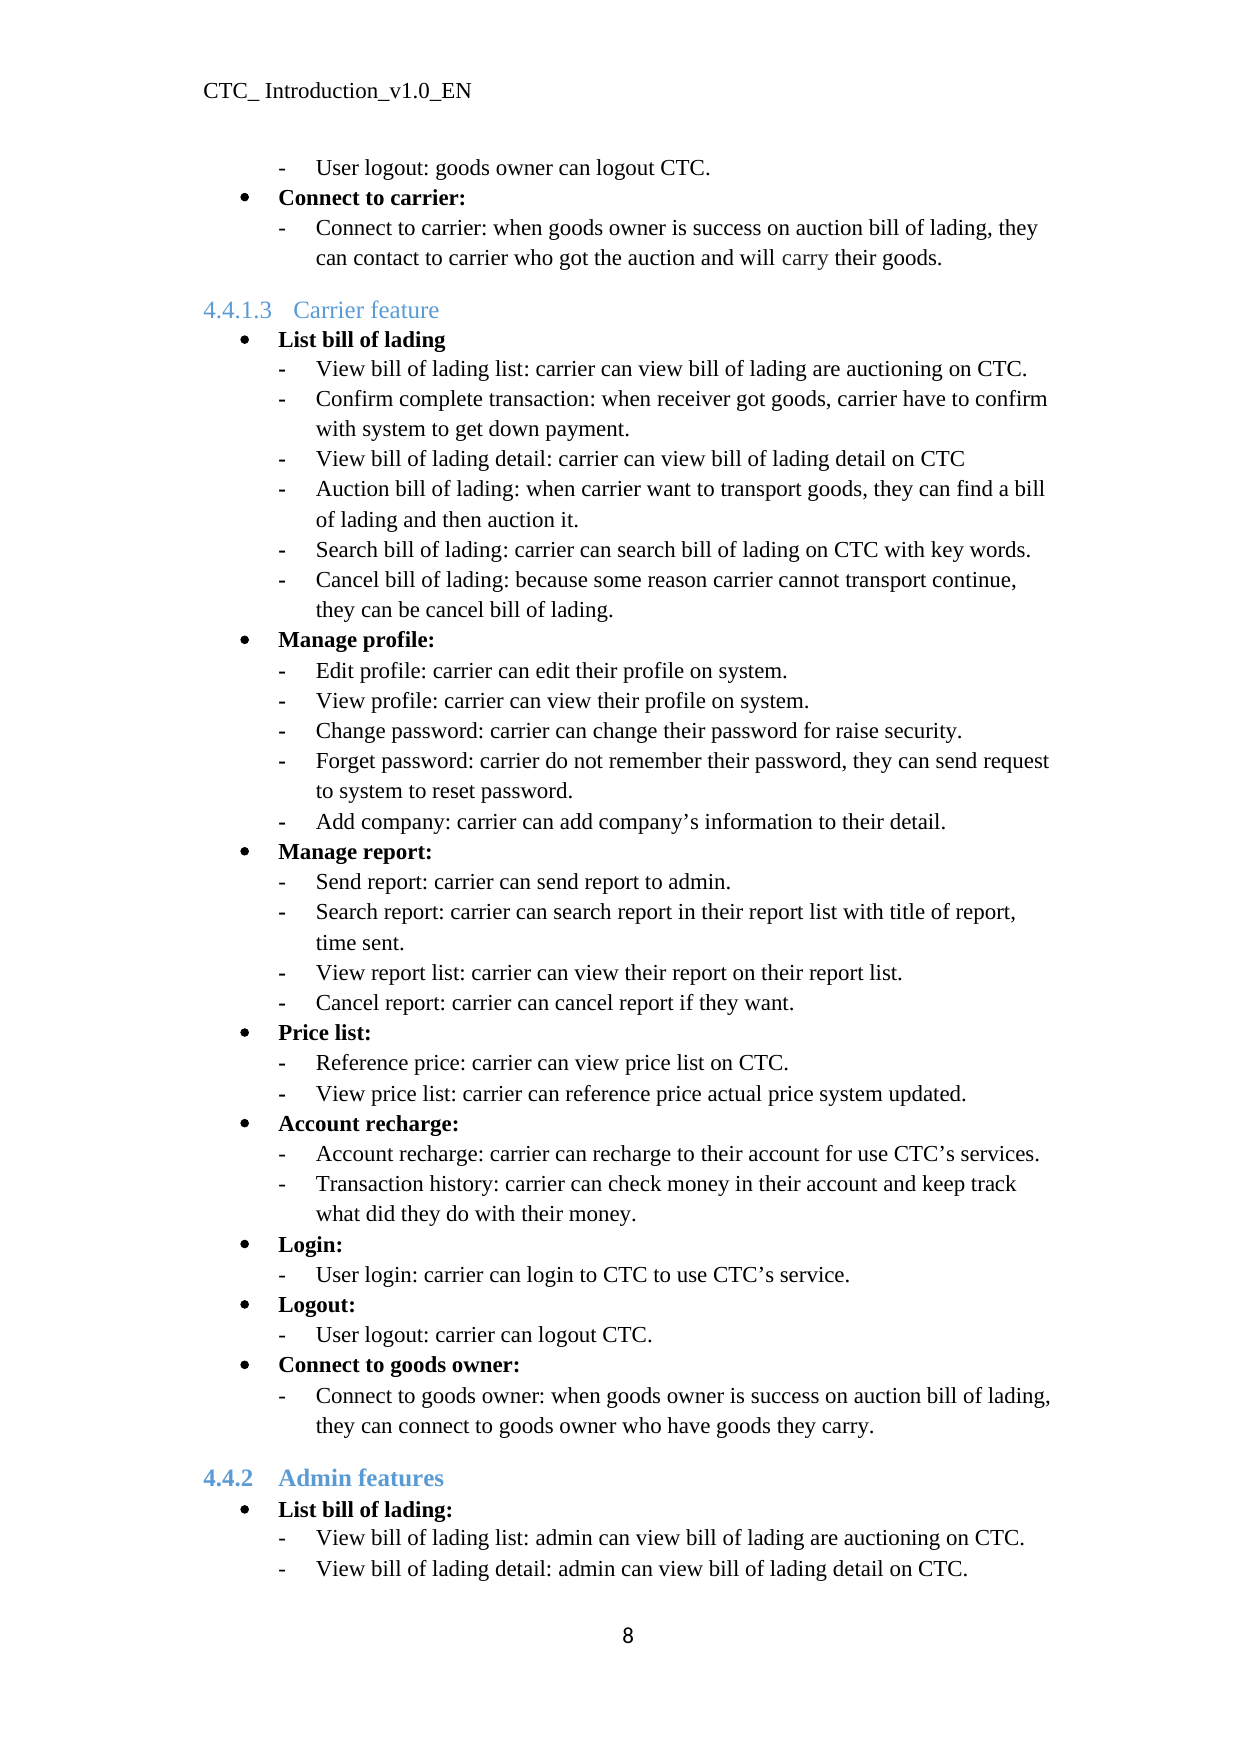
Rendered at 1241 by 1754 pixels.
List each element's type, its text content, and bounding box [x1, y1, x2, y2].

list List bill of lading: [241, 1496, 1053, 1522]
list List bill of lading [241, 326, 1053, 353]
list Connect to goods owner: [241, 1352, 1053, 1378]
list Confirm complete transaction: when receiver got goods, carrier have to confirm with system to get down payment. [278, 385, 1053, 441]
list Add company: carrier can add company’s information to their detail. [278, 808, 1053, 834]
list Cancel report: carrier can cancel report if they want. [278, 989, 1053, 1015]
list User logout: carrier can logout CTC. [278, 1321, 1053, 1348]
list Manage report: [241, 838, 1053, 864]
list Forget password: carrier do not remember their password, they can send request to system to reset password. [278, 747, 1053, 804]
subtitle Admin features [203, 1463, 1053, 1492]
list Search bill of lading: carrier can search bill of lading on CTC with key words. [278, 536, 1053, 562]
list Auction bill of lading: when carrier want to transport goods, they can find a bill of lading and then auction it. [278, 476, 1053, 532]
list Price list: [241, 1019, 1053, 1046]
list Connect to carrier: [241, 184, 1053, 210]
subtitle Carrier feature [203, 295, 1053, 324]
list Send report: carrier can send report to admin. [278, 868, 1053, 894]
list View report list: carrier can view their report on their report list. [278, 959, 1053, 985]
list View price list: carrier can reference price actual price system updated. [278, 1080, 1053, 1106]
list Reference price: carrier can view price list on CTC. [278, 1049, 1053, 1076]
list Cancel bill of lading: because some reason carrier cannot transport continue, they can be cancel bill of lading. [278, 566, 1053, 623]
list Transaction history: carrier can check money in their account and keep track what did they do with their money. [278, 1170, 1053, 1227]
list User logout: goods owner can logout CTC. [278, 153, 1053, 180]
list View bill of lading list: carrier can view bill of lading are auctioning on CTC. [278, 355, 1053, 381]
list View bill of lading detail: admin can view bill of lading detail on CTC. [278, 1555, 1053, 1581]
list User login: carrier can login to CTC to use CTC’s service. [278, 1261, 1053, 1287]
list View bill of lading list: admin can view bill of lading are auctioning on CTC. [278, 1524, 1053, 1551]
list Connect to goods owner: when goods owner is success on auction bill of lading, they can connect to goods owner who have goods they carry. [278, 1382, 1053, 1438]
list Search report: carrier can search report in their report list with title of report, time sent. [278, 898, 1053, 955]
list Login: [241, 1231, 1053, 1257]
list Account recharge: [241, 1110, 1053, 1136]
list Account recharge: carrier can recharge to their account for use CTC’s services. [278, 1140, 1053, 1166]
list View bill of lading detail: carrier can view bill of lading detail on CTC [278, 445, 1053, 472]
list Manage profile: [241, 627, 1053, 653]
list Change password: carrier can change their password for raise security. [278, 717, 1053, 743]
list Logout: [241, 1291, 1053, 1317]
list Edit profile: carrier can edit their profile on system. [278, 657, 1053, 683]
list View profile: carrier can view their profile on system. [278, 687, 1053, 713]
